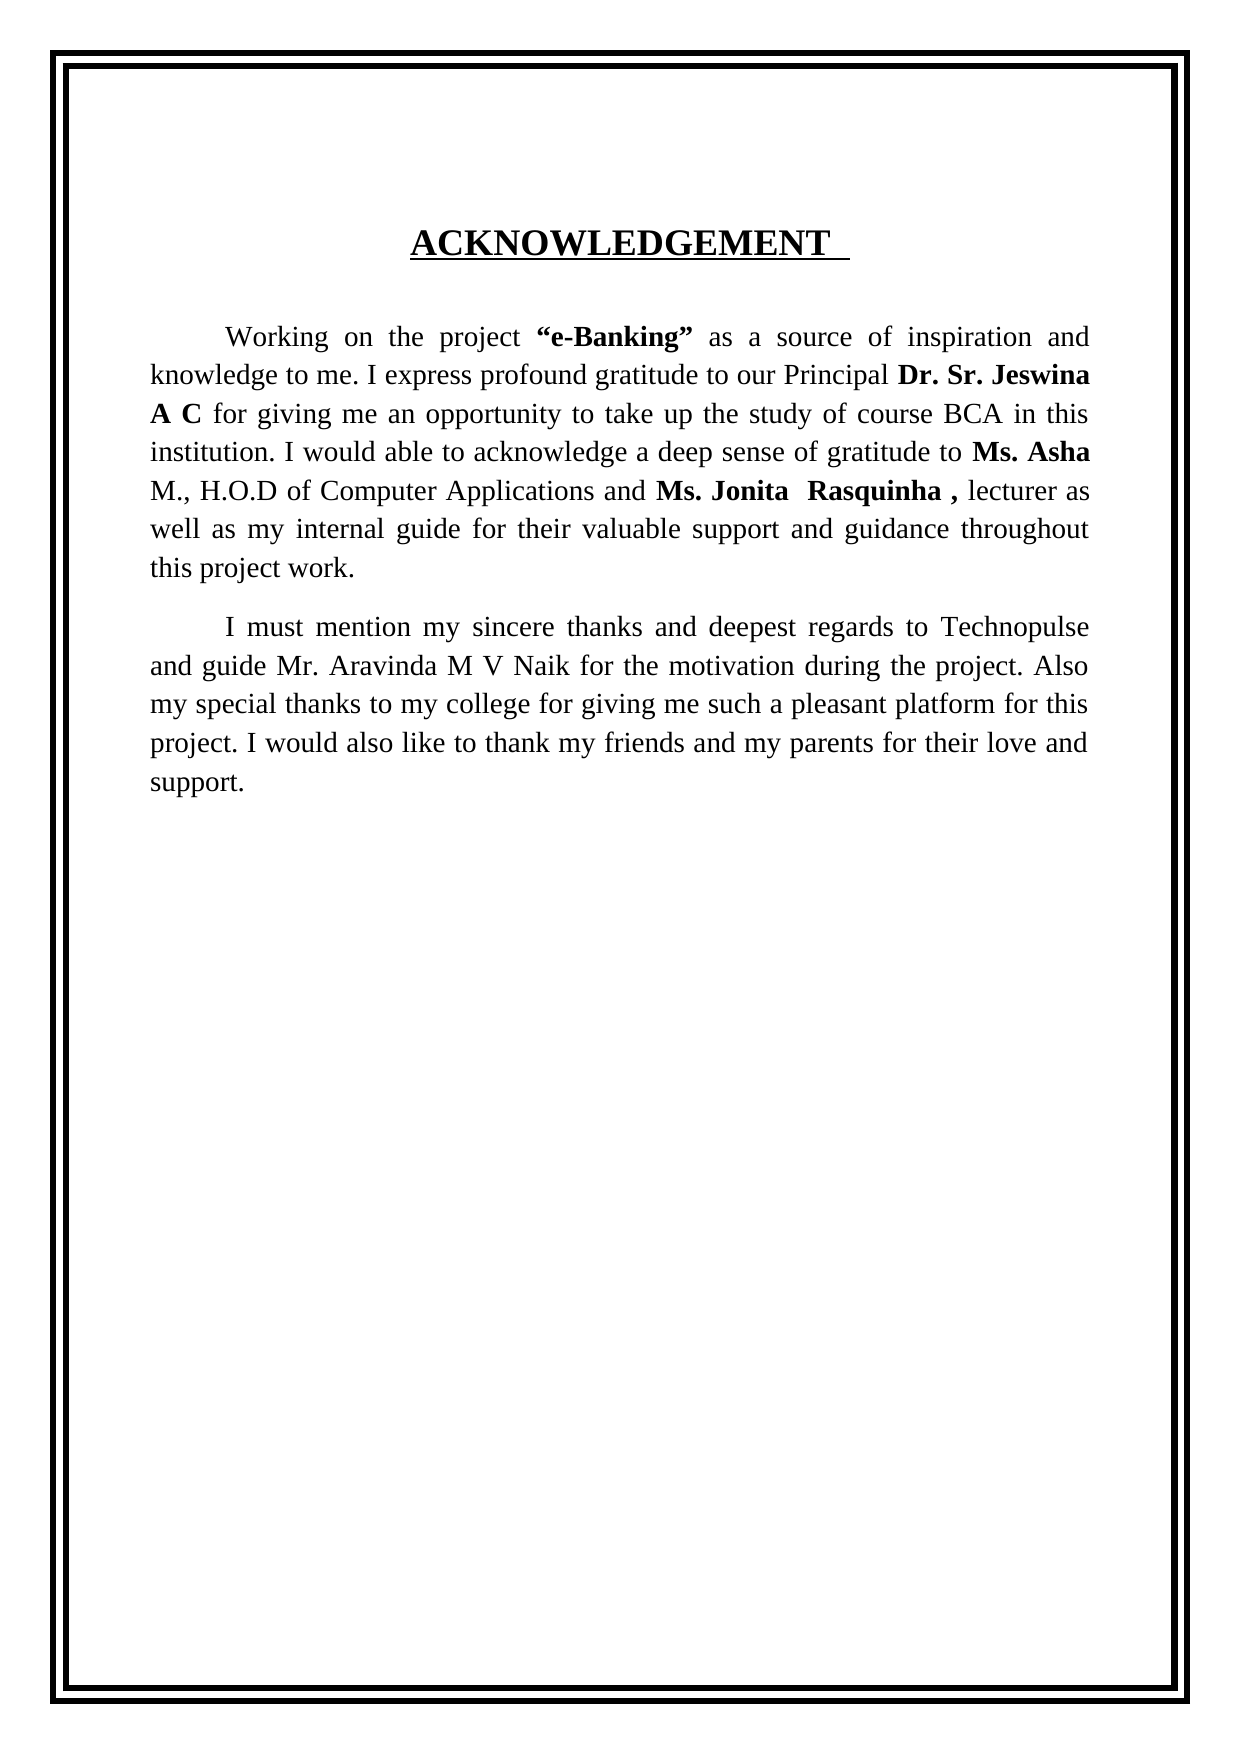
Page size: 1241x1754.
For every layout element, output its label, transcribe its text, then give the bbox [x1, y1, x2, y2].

text I must mention my sincere thanks and deepest regards to Technopulse and guide Mr. Aravinda M V Naik for the motivation during the project. Also my special thanks to my college for giving me such a pleasant platform for this project. I would also like to thank my friends and my parents for their love and support. [150, 609, 1090, 797]
text Working on the project “e-Banking” as a source of inspiration and knowledge to me. I express profound gratitude to our Principal Dr. Sr. Jeswina A C for giving me an opportunity to take up the study of course BCA in this institution. I would able to acknowledge a deep sense of gratitude to Ms. Asha M., H.O.D of Computer Applications and Ms. Jonita Rasquinha , lecturer as well as my internal guide for their valuable support and guidance throughout this project work. [150, 319, 1090, 584]
text ACKNOWLEDGEMENT [150, 220, 1090, 263]
